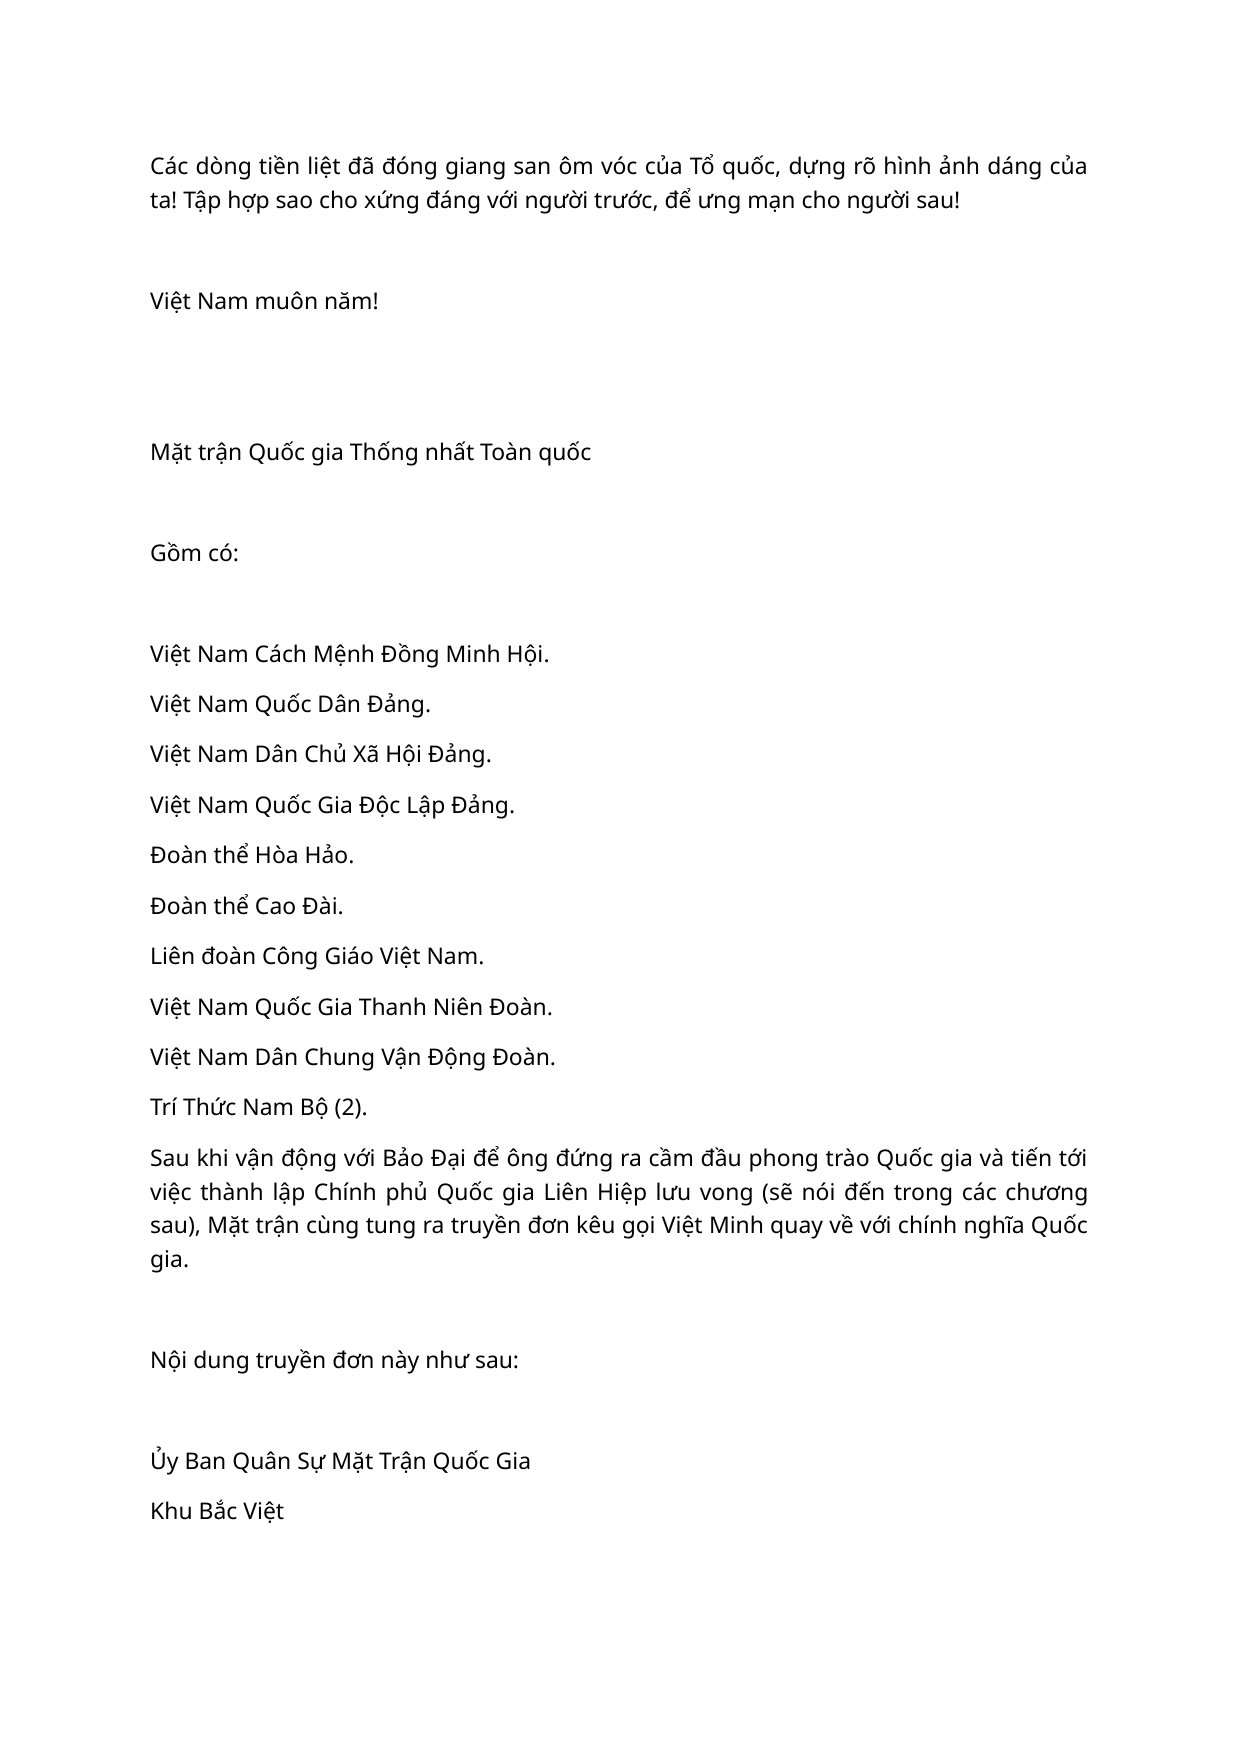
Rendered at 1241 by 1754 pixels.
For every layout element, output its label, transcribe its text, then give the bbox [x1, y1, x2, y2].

text Liên đoàn Công Giáo Việt Nam. [150, 940, 1090, 971]
text Việt Nam Cách Mệnh Đồng Minh Hội. [150, 637, 1090, 669]
text Sau khi vận động với Bảo Đại để ông đứng ra cầm đầu phong trào Quốc gia và tiến tới việc thành lập Chính phủ Quốc gia Liên Hiệp lưu vong (sẽ nói đến trong các chương sau), Mặt trận cùng tung ra truyền đơn kêu gọi Việt Minh quay về với chính nghĩa Quốc gia. [150, 1142, 1090, 1274]
text Việt Nam muôn năm! [150, 284, 1090, 316]
text Đoàn thể Cao Đài. [150, 889, 1090, 921]
text Việt Nam Dân Chủ Xã Hội Đảng. [150, 738, 1090, 769]
text Gồm có: [150, 537, 1090, 568]
text Khu Bắc Việt [150, 1495, 1090, 1526]
text Việt Nam Dân Chung Vận Động Đoàn. [150, 1041, 1090, 1072]
text Trí Thức Nam Bộ (2). [150, 1091, 1090, 1122]
text Mặt trận Quốc gia Thống nhất Toàn quốc [150, 436, 1090, 467]
text Đoàn thể Hòa Hảo. [150, 839, 1090, 870]
text Các dòng tiền liệt đã đóng giang san ôm vóc của Tổ quốc, dựng rõ hình ảnh dáng của ta! Tập hợp sao cho xứng đáng với người trước, để ưng mạn cho người sau! [150, 150, 1090, 215]
text Việt Nam Quốc Dân Đảng. [150, 688, 1090, 719]
text Nội dung truyền đơn này như sau: [150, 1344, 1090, 1375]
text Ủy Ban Quân Sự Mặt Trận Quốc Gia [150, 1444, 1090, 1476]
text Việt Nam Quốc Gia Độc Lập Đảng. [150, 789, 1090, 820]
text Việt Nam Quốc Gia Thanh Niên Đoàn. [150, 990, 1090, 1022]
